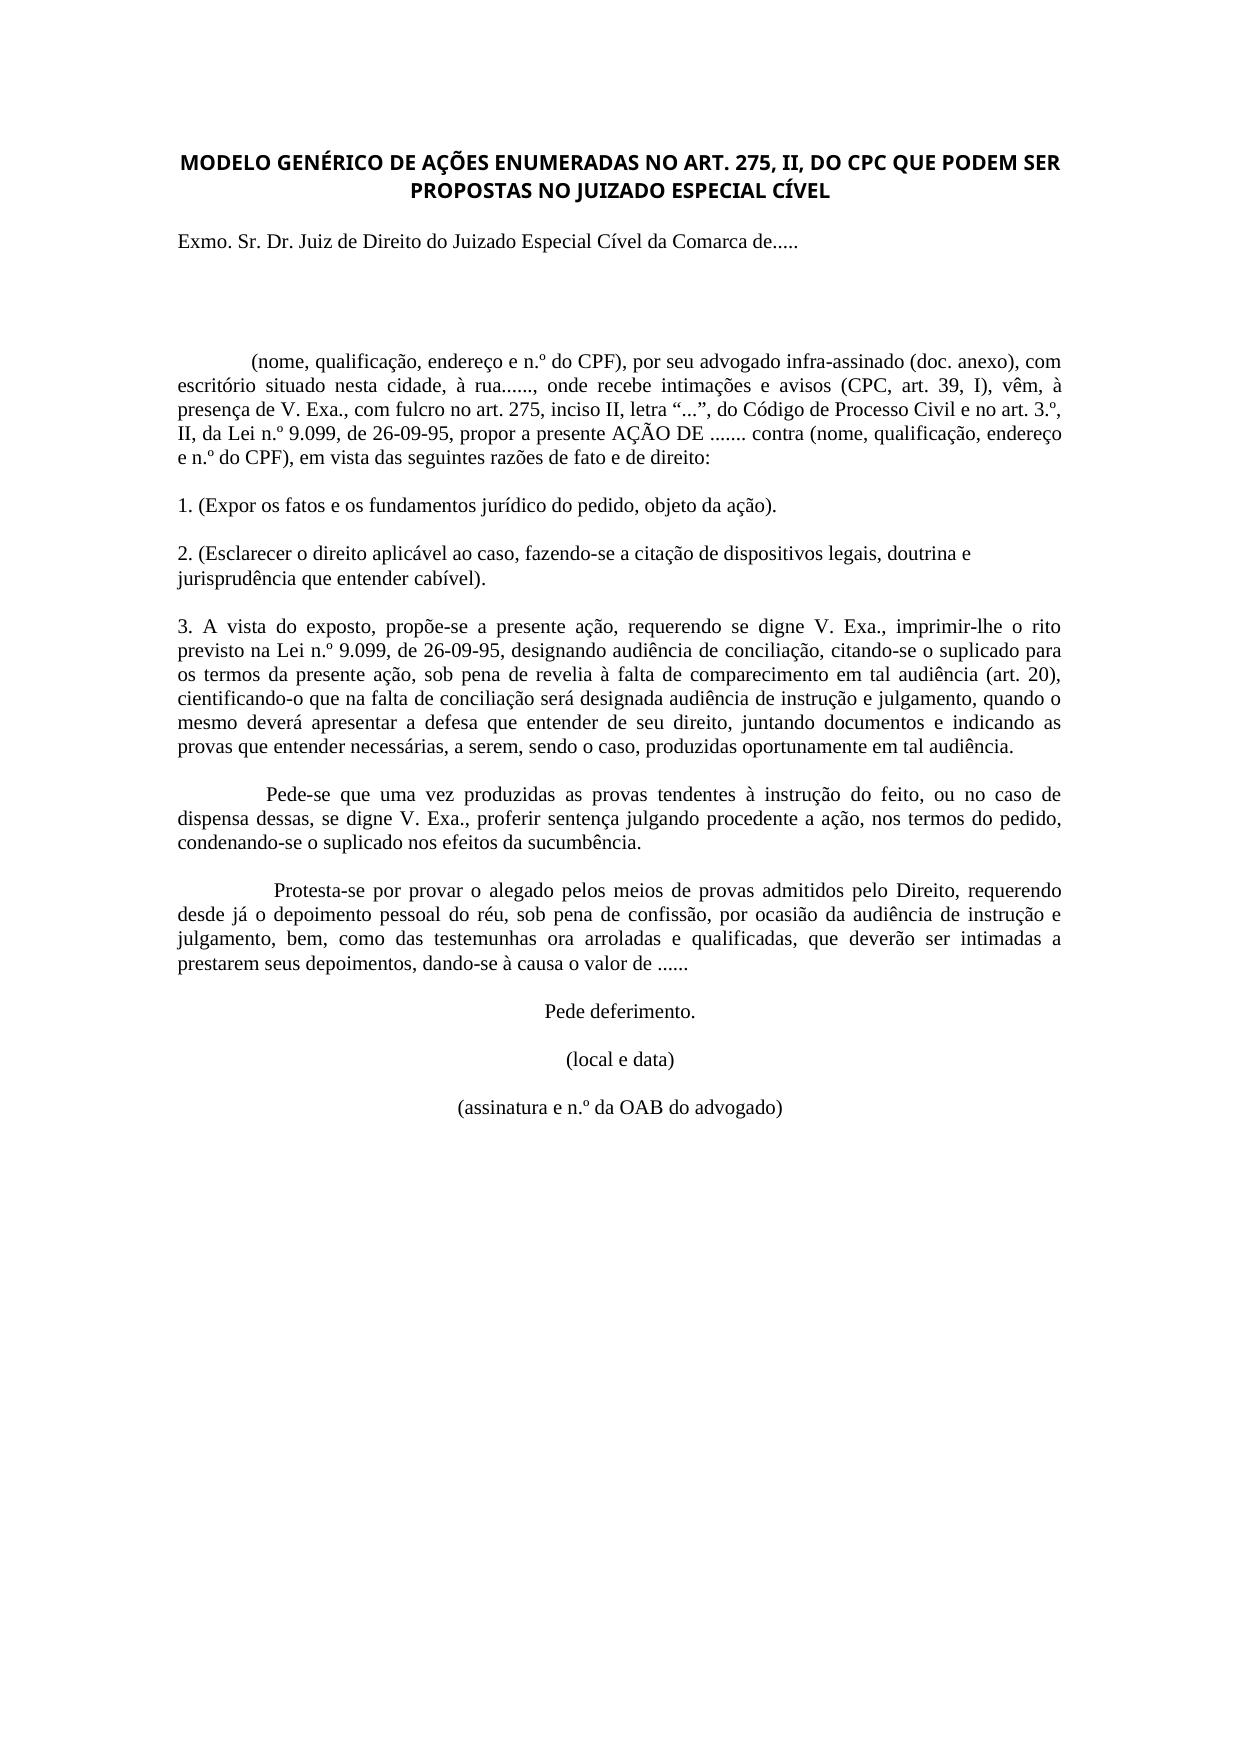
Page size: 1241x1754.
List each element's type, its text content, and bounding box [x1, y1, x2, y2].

text MODELO GENÉRICO DE AÇÕES ENUMERADAS NO ART. 275, II, DO CPC QUE PODEM SER PROPOSTAS NO JUIZADO ESPECIAL CÍVEL [177, 148, 1063, 204]
text (nome, qualificação, endereço e n.º do CPF), por seu advogado infra-assinado (doc. anexo), com escritório situado nesta cidade, à rua......, onde recebe intimações e avisos (CPC, art. 39, I), vêm, à presença de V. Exa., com fulcro no art. 275, inciso II, letra “...”, do Código de Processo Civil e no art. 3.º, II, da Lei n.º 9.099, de 26-09-95, propor a presente AÇÃO DE ....... contra (nome, qualificação, endereço e n.º do CPF), em vista das seguintes razões de fato e de direito: [177, 349, 1063, 469]
text Protesta-se por provar o alegado pelos meios de provas admitidos pelo Direito, requerendo desde já o depoimento pessoal do réu, sob pena de confissão, por ocasião da audiência de instrução e julgamento, bem, como das testemunhas ora arroladas e qualificadas, que deverão ser intimadas a prestarem seus depoimentos, dando-se à causa o valor de ...... [177, 878, 1063, 974]
text (assinatura e n.º da OAB do advogado) [177, 1095, 1063, 1119]
text 1. (Expor os fatos e os fundamentos jurídico do pedido, objeto da ação). [177, 493, 1063, 517]
text 2. (Esclarecer o direito aplicável ao caso, fazendo-se a citação de dispositivos legais, doutrina e jurisprudência que entender cabível). [177, 541, 1063, 589]
text Pede-se que uma vez produzidas as provas tendentes à instrução do feito, ou no caso de dispensa dessas, se digne V. Exa., proferir sentença julgando procedente a ação, nos termos do pedido, condenando-se o suplicado nos efeitos da sucumbência. [177, 782, 1063, 854]
text (local e data) [177, 1047, 1063, 1071]
text 3. A vista do exposto, propõe-se a presente ação, requerendo se digne V. Exa., imprimir-lhe o rito previsto na Lei n.º 9.099, de 26-09-95, designando audiência de conciliação, citando-se o suplicado para os termos da presente ação, sob pena de revelia à falta de comparecimento em tal audiência (art. 20), cientificando-o que na falta de conciliação será designada audiência de instrução e julgamento, quando o mesmo deverá apresentar a defesa que entender de seu direito, juntando documentos e indicando as provas que entender necessárias, a serem, sendo o caso, produzidas oportunamente em tal audiência. [177, 613, 1063, 758]
text Pede deferimento. [177, 998, 1063, 1023]
text Exmo. Sr. Dr. Juiz de Direito do Juizado Especial Cível da Comarca de..... [177, 228, 1063, 253]
